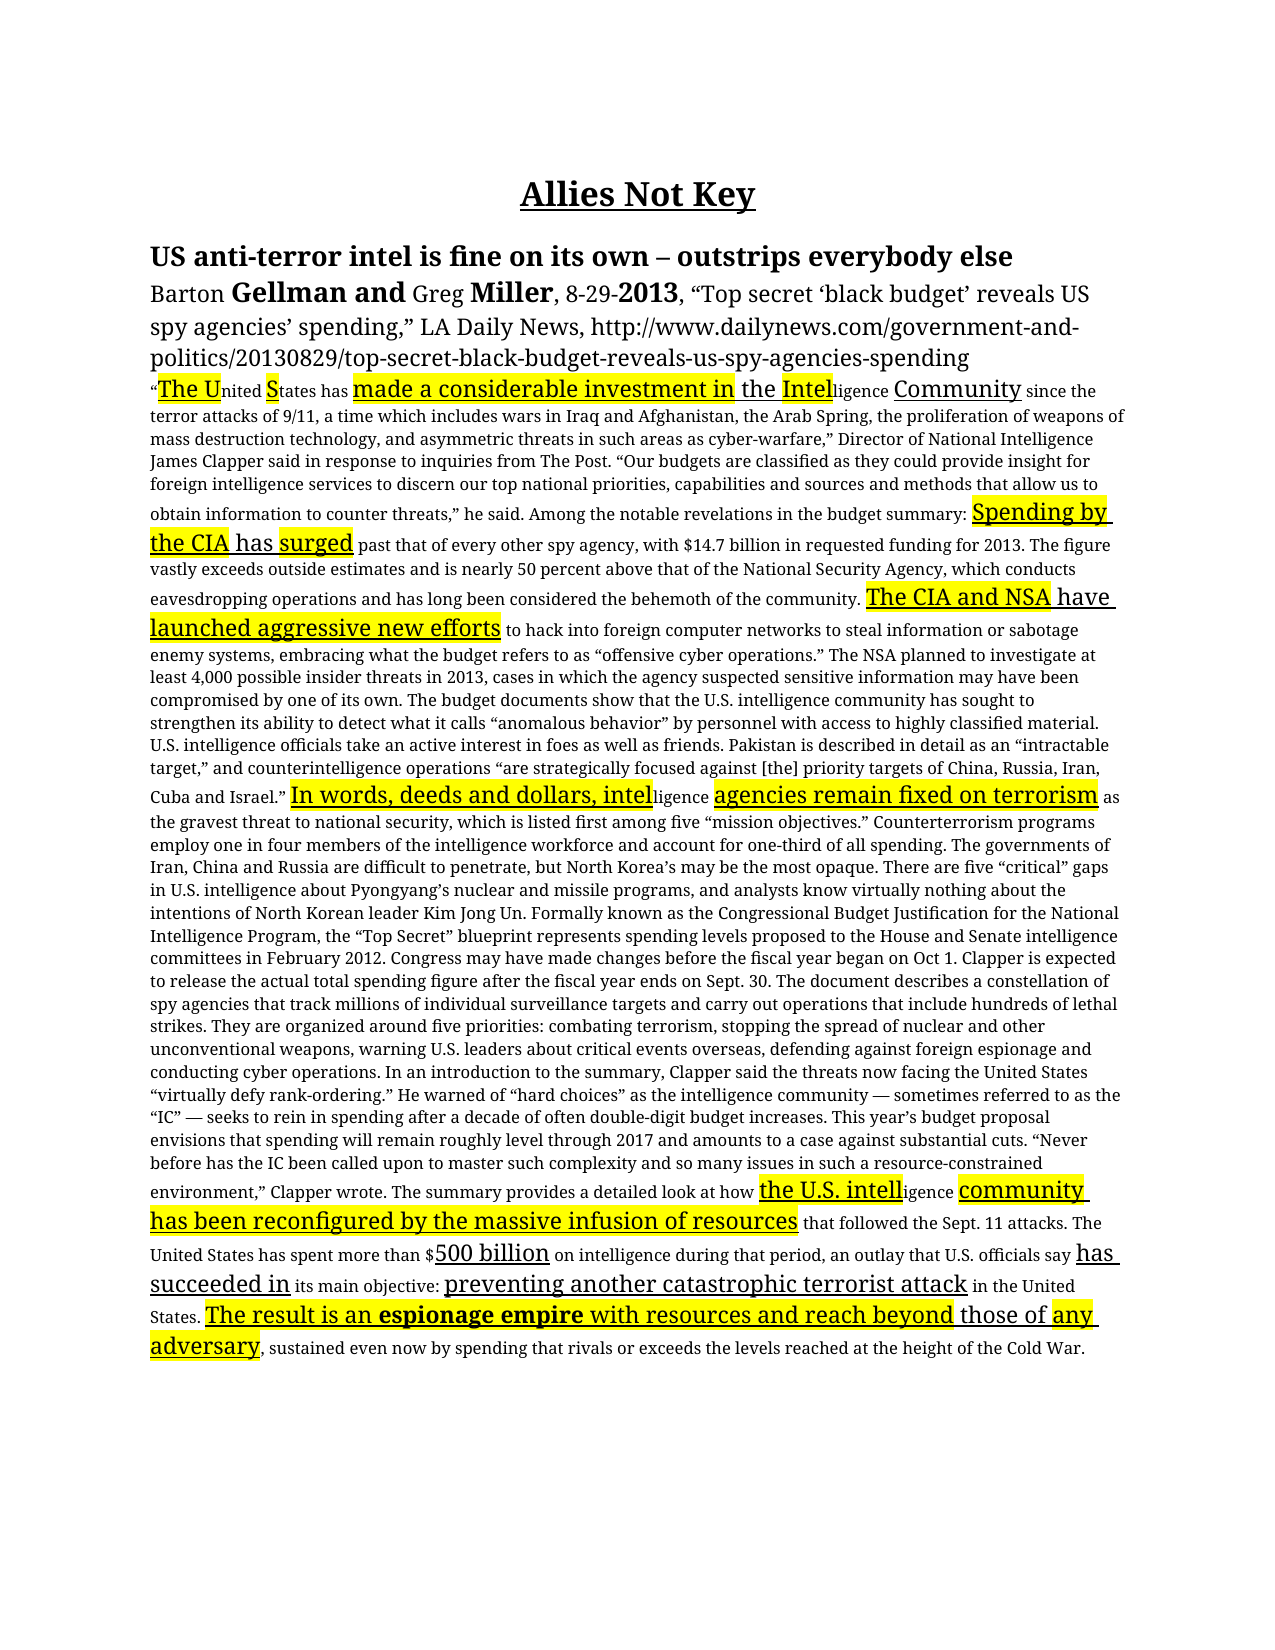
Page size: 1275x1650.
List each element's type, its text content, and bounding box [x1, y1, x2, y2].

subtitle US anti-terror intel is fine on its own – outstrips everybody else [150, 237, 1125, 274]
subtitle Allies Not Key [150, 171, 1125, 216]
text “The United States has made a considerable investment in the Intelligence Community since the terror attacks of 9/11, a time which includes wars in Iraq and Afghanistan, the Arab Spring, the proliferation of weapons of mass destruction technology, and asymmetric threats in such areas as cyber-warfare,” Director of National Intelligence James Clapper said in response to inquiries from The Post. “Our budgets are classified as they could provide insight for foreign intelligence services to discern our top national priorities, capabilities and sources and methods that allow us to obtain information to counter threats,” he said. Among the notable revelations in the budget summary: Spending by the CIA has surged past that of every other spy agency, with $14.7 billion in requested funding for 2013. The figure vastly exceeds outside estimates and is nearly 50 percent above that of the National Security Agency, which conducts eavesdropping operations and has long been considered the behemoth of the community. The CIA and NSA have launched aggressive new efforts to hack into foreign computer networks to steal information or sabotage enemy systems, embracing what the budget refers to as “offensive cyber operations.” The NSA planned to investigate at least 4,000 possible insider threats in 2013, cases in which the agency suspected sensitive information may have been compromised by one of its own. The budget documents show that the U.S. intelligence community has sought to strengthen its ability to detect what it calls “anomalous behavior” by personnel with access to highly classified material. U.S. intelligence officials take an active interest in foes as well as friends. Pakistan is described in detail as an “intractable target,” and counterintelligence operations “are strategically focused against [the] priority targets of China, Russia, Iran, Cuba and Israel.” In words, deeds and dollars, intelligence agencies remain fixed on terrorism as the gravest threat to national security, which is listed first among five “mission objectives.” Counterterrorism programs employ one in four members of the intelligence workforce and account for one-third of all spending. The governments of Iran, China and Russia are difficult to penetrate, but North Korea’s may be the most opaque. There are five “critical” gaps in U.S. intelligence about Pyongyang’s nuclear and missile programs, and analysts know virtually nothing about the intentions of North Korean leader Kim Jong Un. Formally known as the Congressional Budget Justification for the National Intelligence Program, the “Top Secret” blueprint represents spending levels proposed to the House and Senate intelligence committees in February 2012. Congress may have made changes before the fiscal year began on Oct 1. Clapper is expected to release the actual total spending figure after the fiscal year ends on Sept. 30. The document describes a constellation of spy agencies that track millions of individual surveillance targets and carry out operations that include hundreds of lethal strikes. They are organized around five priorities: combating terrorism, stopping the spread of nuclear and other unconventional weapons, warning U.S. leaders about critical events overseas, defending against foreign espionage and conducting cyber operations. In an introduction to the summary, Clapper said the threats now facing the United States “virtually defy rank-ordering.” He warned of “hard choices” as the intelligence community — sometimes referred to as the “IC” — seeks to rein in spending after a decade of often double-digit budget increases. This year’s budget proposal envisions that spending will remain roughly level through 2017 and amounts to a case against substantial cuts. “Never before has the IC been called upon to master such complexity and so many issues in such a resource-constrained environment,” Clapper wrote. The summary provides a detailed look at how the U.S. intelligence community has been reconfigured by the massive infusion of resources that followed the Sept. 11 attacks. The United States has spent more than $500 billion on intelligence during that period, an outlay that U.S. officials say has succeeded in its main objective: preventing another catastrophic terrorist attack in the United States. The result is an espionage empire with resources and reach beyond those of any adversary, sustained even now by spending that rivals or exceeds the levels reached at the height of the Cold War. [150, 373, 1125, 1361]
text Barton Gellman and Greg Miller, 8-29-2013, “Top secret ‘black budget’ reveals US spy agencies’ spending,” LA Daily News, http://www.dailynews.com/government-and-politics/20130829/top-secret-black-budget-reveals-us-spy-agencies-spending [150, 274, 1125, 373]
